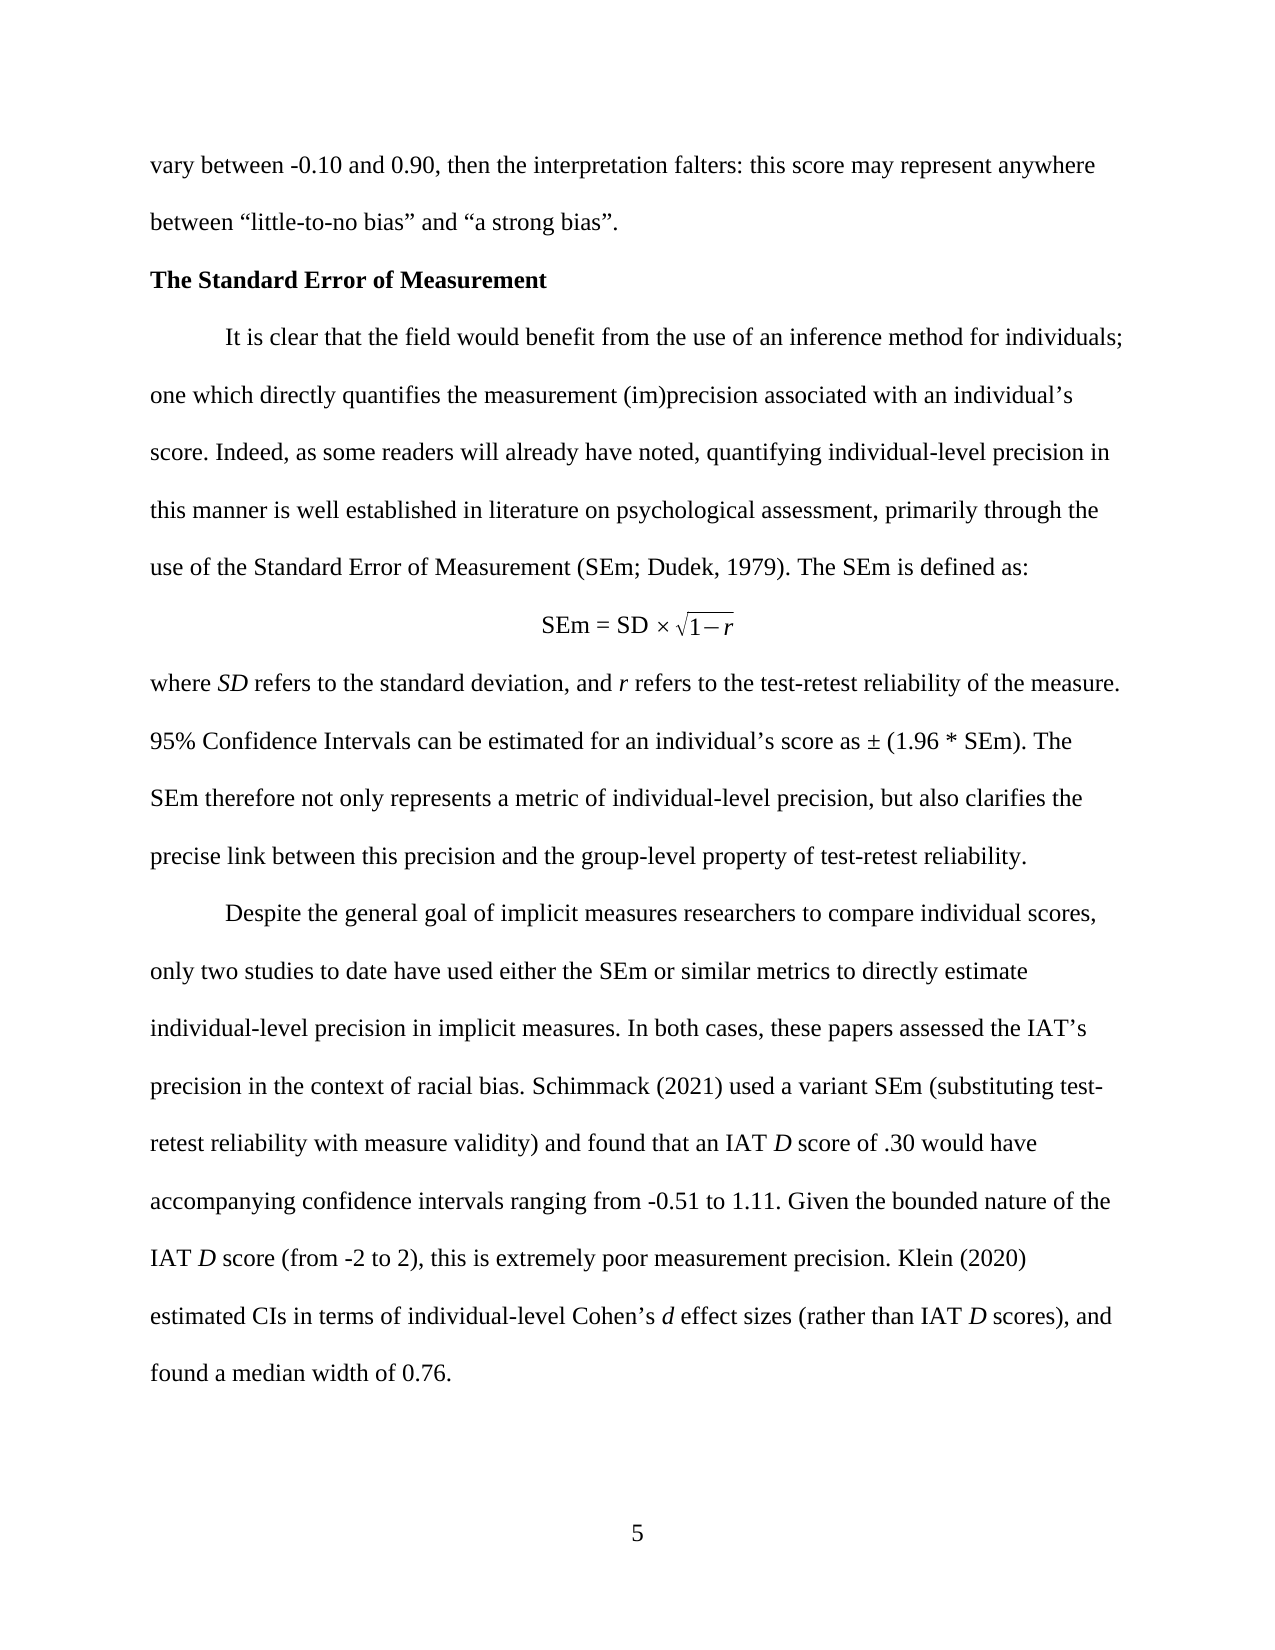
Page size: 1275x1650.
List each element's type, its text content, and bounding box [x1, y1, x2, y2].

subtitle The Standard Error of Measurement [150, 265, 1125, 294]
text where SD refers to the standard deviation, and r refers to the test-retest reliability of the measure. 95% Confidence Intervals can be estimated for an individual’s score as ± (1.96 * SEm). The SEm therefore not only represents a metric of individual-level precision, but also clarifies the precise link between this precision and the group-level property of test-retest reliability. [150, 668, 1125, 870]
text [150, 150, 1125, 236]
text Despite the general goal of implicit measures researchers to compare individual scores, only two studies to date have used either the SEm or similar metrics to directly estimate individual-level precision in implicit measures. In both cases, these papers assessed the IAT’s precision in the context of racial bias. Schimmack (2021) used a variant SEm (substituting test-retest reliability with measure validity) and found that an IAT D score of .30 would have accompanying confidence intervals ranging from -0.51 to 1.11. Given the bounded nature of the IAT D score (from -2 to 2), this is extremely poor measurement precision. Klein (2020) estimated CIs in terms of individual-level Cohen’s d effect sizes (rather than IAT D scores), and found a median width of 0.76. [150, 898, 1125, 1387]
text It is clear that the field would benefit from the use of an inference method for individuals; one which directly quantifies the measurement (im)precision associated with an individual’s score. Indeed, as some readers will already have noted, quantifying individual-level precision in this manner is well established in literature on psychological assessment, primarily through the use of the Standard Error of Measurement (SEm; Dudek, 1979). The SEm is defined as: [150, 322, 1125, 581]
text SEm = SD [150, 610, 1125, 640]
